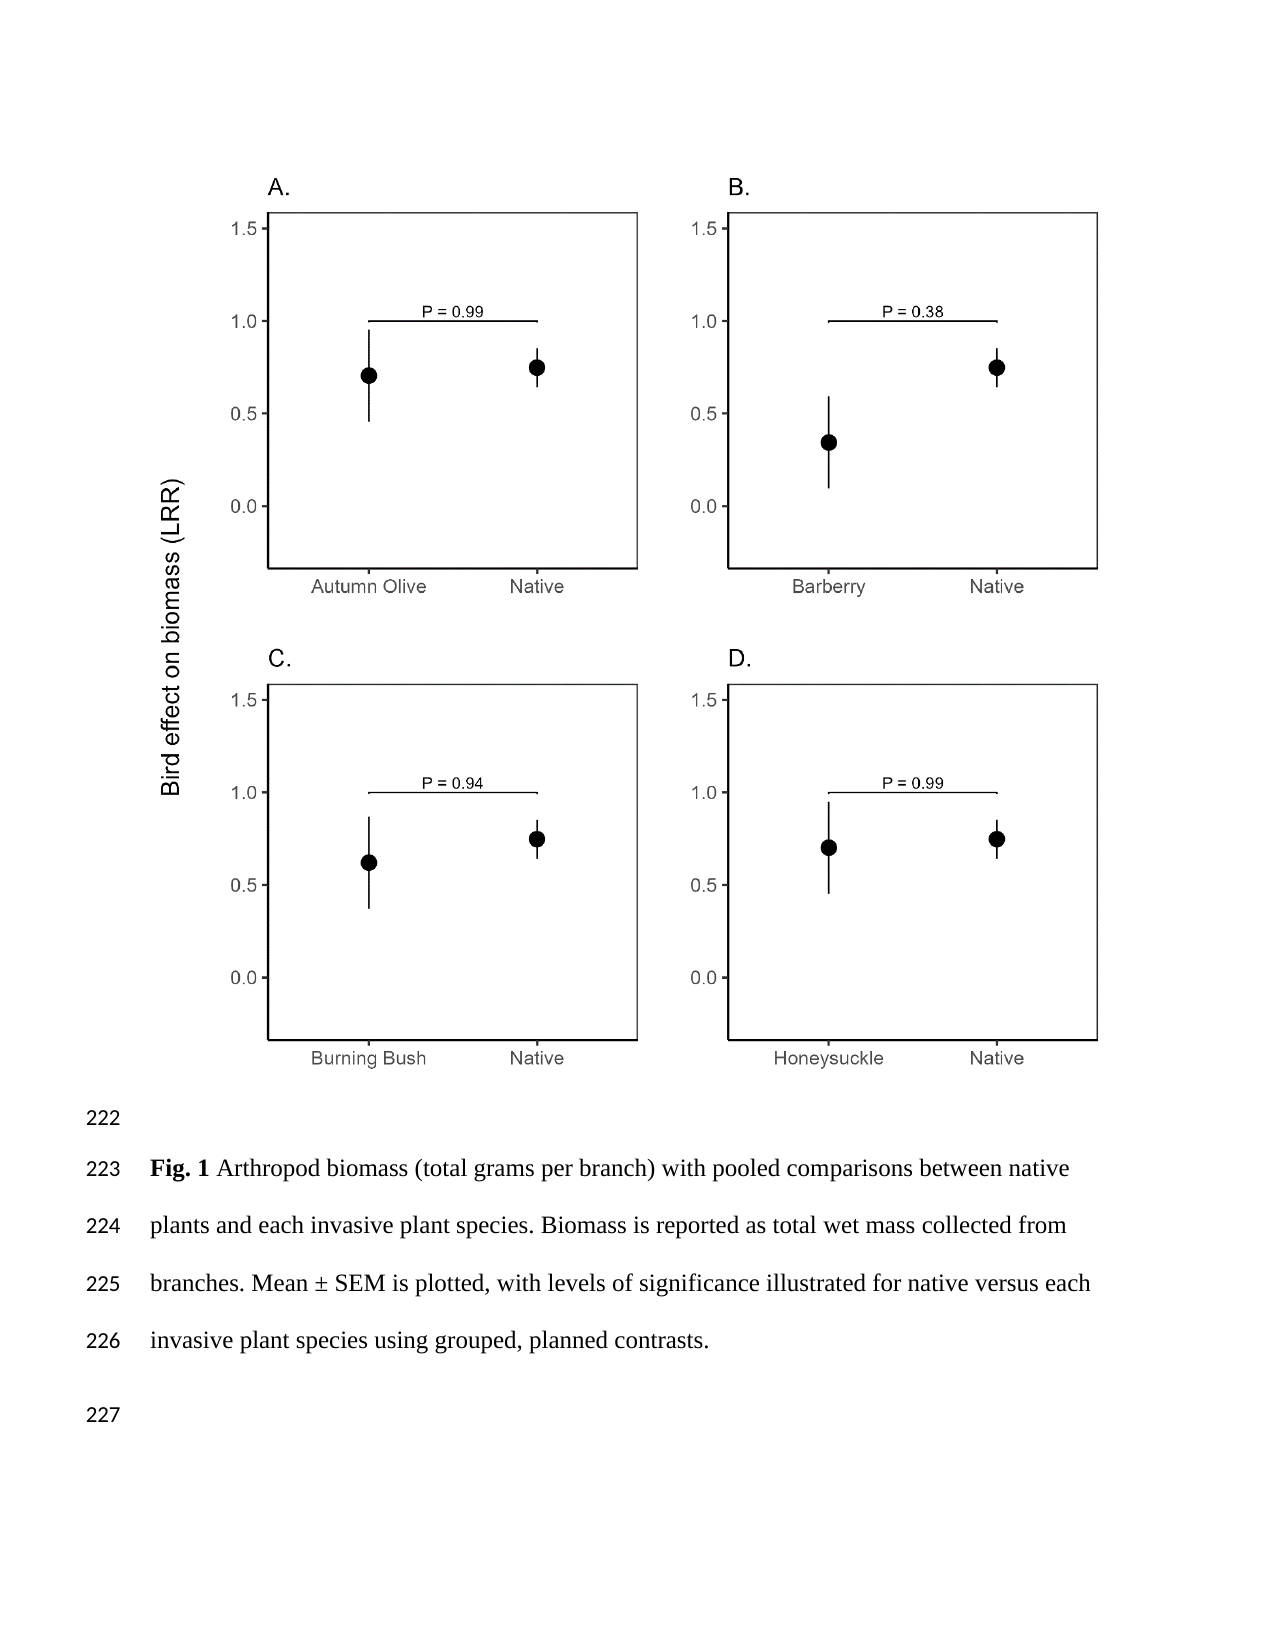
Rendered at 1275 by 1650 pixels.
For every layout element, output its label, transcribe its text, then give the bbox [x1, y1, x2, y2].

text Fig. 1 Arthropod biomass (total grams per branch) with pooled comparisons between native plants and each invasive plant species. Biomass is reported as total wet mass collected from branches. Mean ± SEM is plotted, with levels of significance illustrated for native versus each invasive plant species using grouped, planned contrasts. [150, 1153, 1125, 1354]
picture [150, 150, 1125, 1125]
